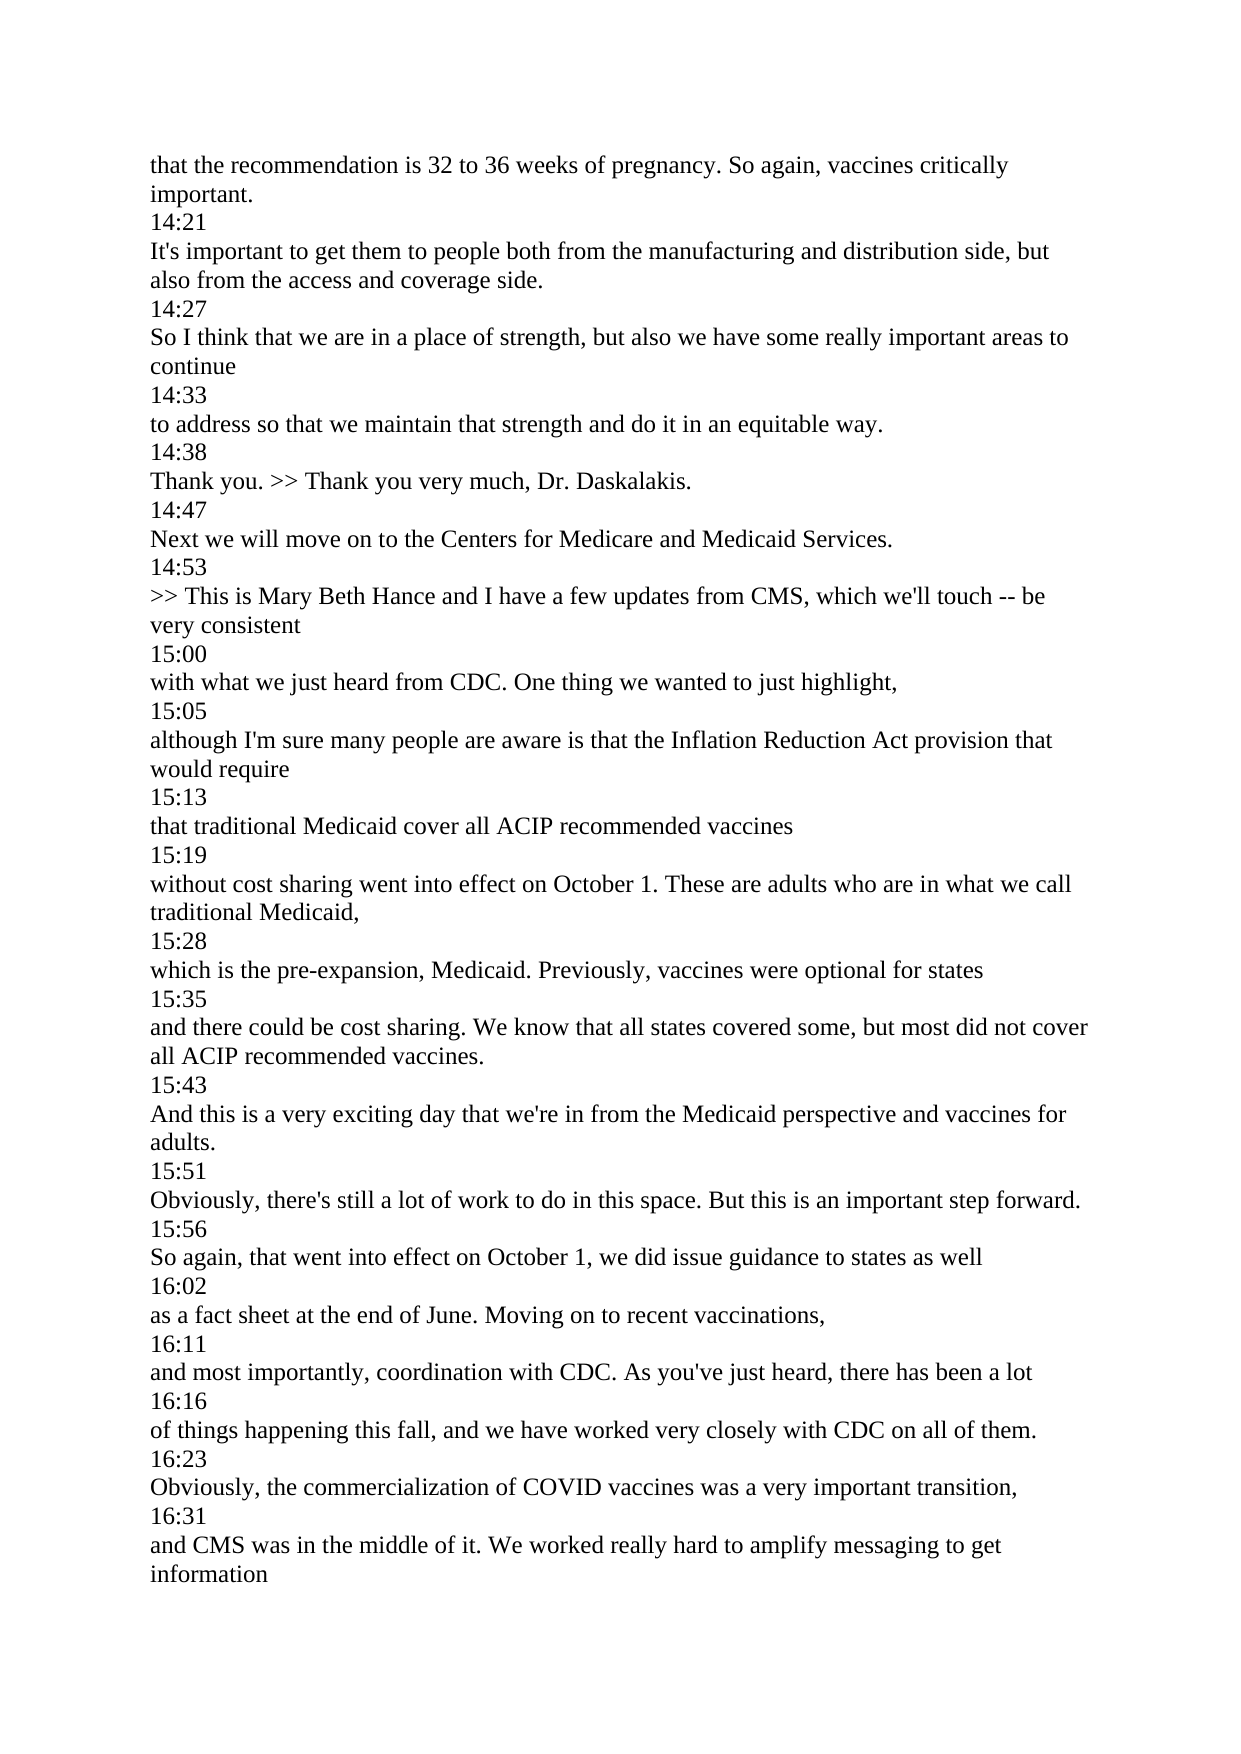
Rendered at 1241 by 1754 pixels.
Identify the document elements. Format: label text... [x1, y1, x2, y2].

text as a fact sheet at the end of June. Moving on to recent vaccinations, [150, 1300, 1090, 1329]
text 16:11 [150, 1329, 1090, 1357]
text 16:02 [150, 1271, 1090, 1300]
text 14:38 [150, 437, 1090, 466]
text 16:31 [150, 1501, 1090, 1530]
text >> This is Mary Beth Hance and I have a few updates from CMS, which we'll touch -- be very consistent [150, 581, 1090, 639]
text with what we just heard from CDC. One thing we wanted to just highlight, [150, 667, 1090, 696]
text Obviously, there's still a lot of work to do in this space. But this is an important step forward. [150, 1185, 1090, 1214]
text and most importantly, coordination with CDC. As you've just heard, there has been a lot [150, 1357, 1090, 1386]
text 14:53 [150, 552, 1090, 581]
text 15:35 [150, 984, 1090, 1012]
text Next we will move on to the Centers for Medicare and Medicaid Services. [150, 524, 1090, 552]
text 14:27 [150, 294, 1090, 322]
text 14:47 [150, 495, 1090, 524]
text And this is a very exciting day that we're in from the Medicaid perspective and vaccines for adults. [150, 1099, 1090, 1156]
text 14:33 [150, 380, 1090, 409]
text It's important to get them to people both from the manufacturing and distribution side, but also from the access and coverage side. [150, 236, 1090, 294]
text 15:00 [150, 639, 1090, 667]
text 15:28 [150, 926, 1090, 955]
text that the recommendation is 32 to 36 weeks of pregnancy. So again, vaccines critically important. [150, 150, 1090, 207]
text So again, that went into effect on October 1, we did issue guidance to states as well [150, 1242, 1090, 1271]
text So I think that we are in a place of strength, but also we have some really important areas to continue [150, 322, 1090, 380]
text 16:16 [150, 1386, 1090, 1415]
text although I'm sure many people are aware is that the Inflation Reduction Act provision that would require [150, 725, 1090, 782]
text 15:13 [150, 782, 1090, 811]
text that traditional Medicaid cover all ACIP recommended vaccines [150, 811, 1090, 840]
text 14:21 [150, 207, 1090, 236]
text and there could be cost sharing. We know that all states covered some, but most did not cover all ACIP recommended vaccines. [150, 1012, 1090, 1070]
text without cost sharing went into effect on October 1. These are adults who are in what we call traditional Medicaid, [150, 869, 1090, 926]
text to address so that we maintain that strength and do it in an equitable way. [150, 409, 1090, 437]
text of things happening this fall, and we have worked very closely with CDC on all of them. [150, 1415, 1090, 1444]
text 15:19 [150, 840, 1090, 869]
text which is the pre-expansion, Medicaid. Previously, vaccines were optional for states [150, 955, 1090, 984]
text 15:51 [150, 1156, 1090, 1185]
text 15:05 [150, 696, 1090, 725]
text and CMS was in the middle of it. We worked really hard to amplify messaging to get information [150, 1530, 1090, 1587]
text Obviously, the commercialization of COVID vaccines was a very important transition, [150, 1472, 1090, 1501]
text Thank you. >> Thank you very much, Dr. Daskalakis. [150, 466, 1090, 495]
text 16:23 [150, 1444, 1090, 1472]
text 15:56 [150, 1214, 1090, 1242]
text 15:43 [150, 1070, 1090, 1099]
